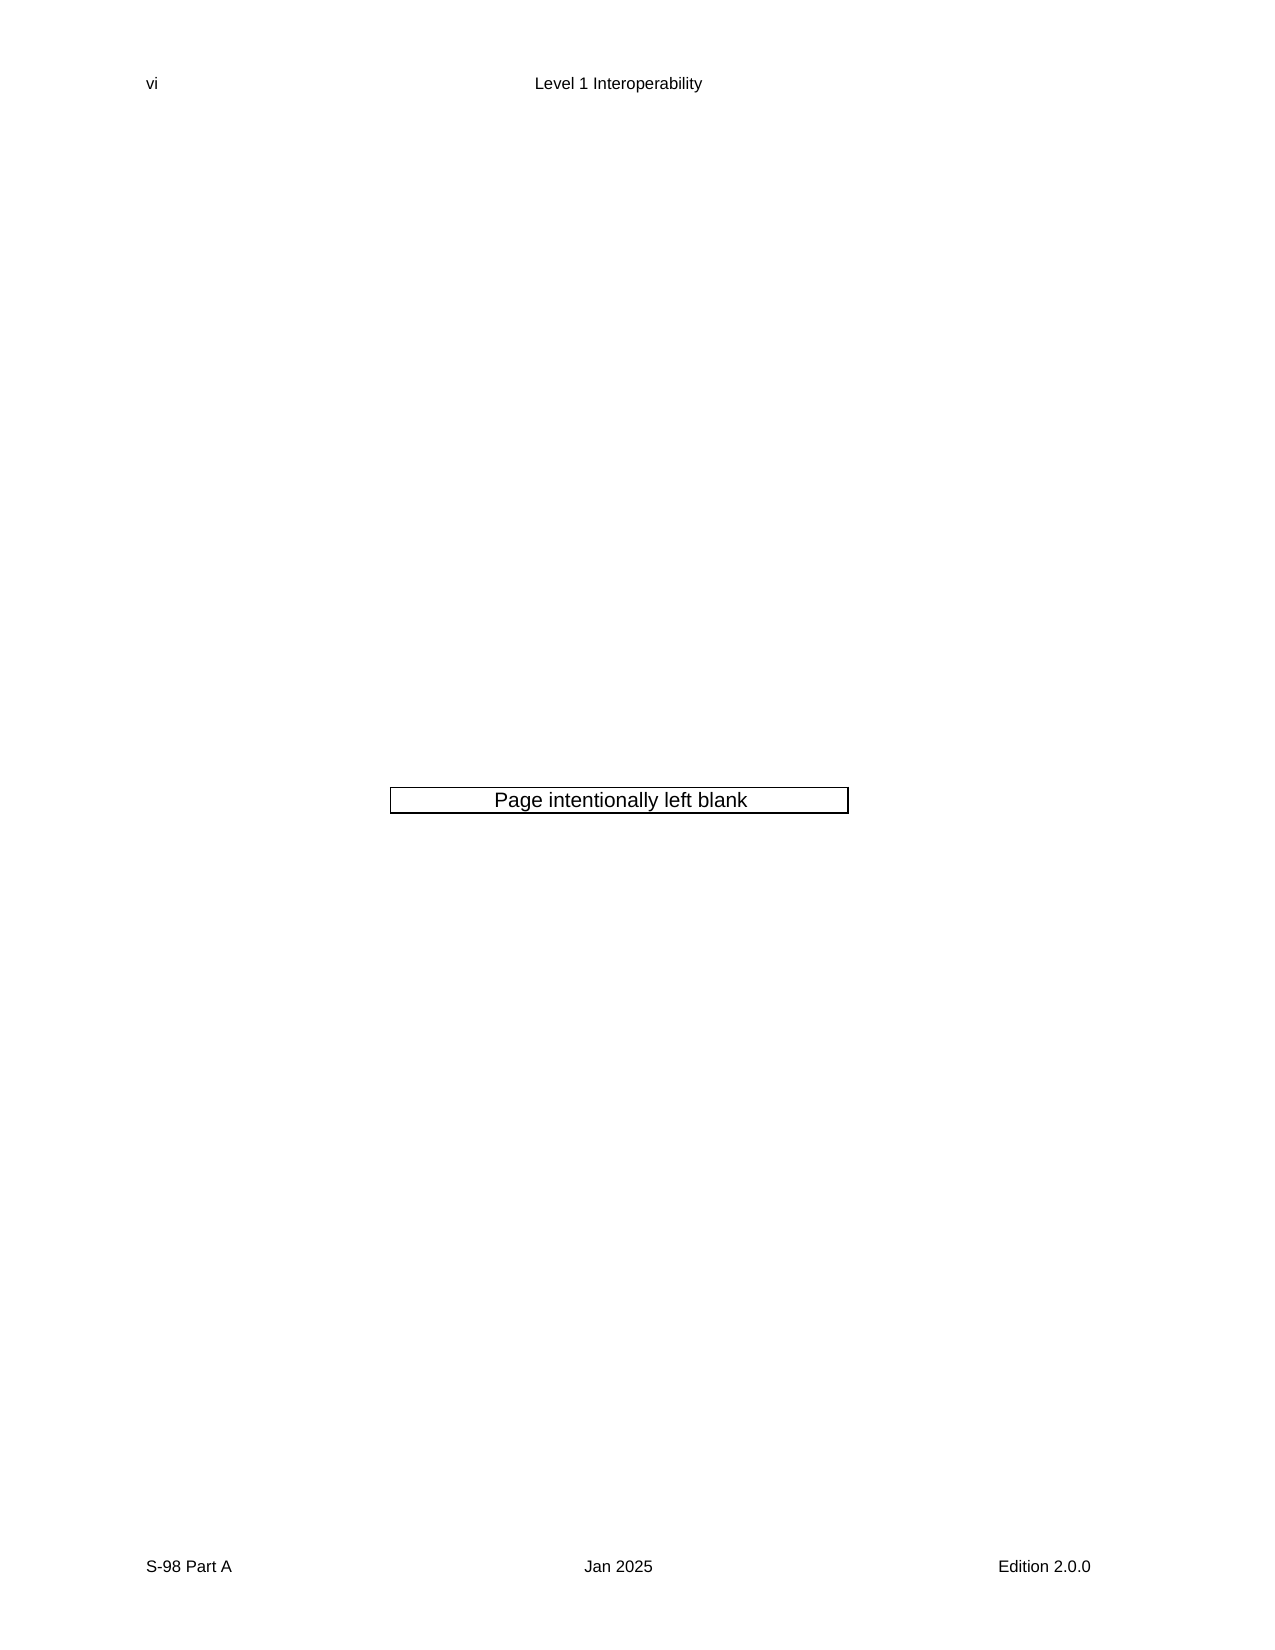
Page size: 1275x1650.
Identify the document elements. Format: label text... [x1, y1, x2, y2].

text Page intentionally left blank [391, 788, 847, 812]
